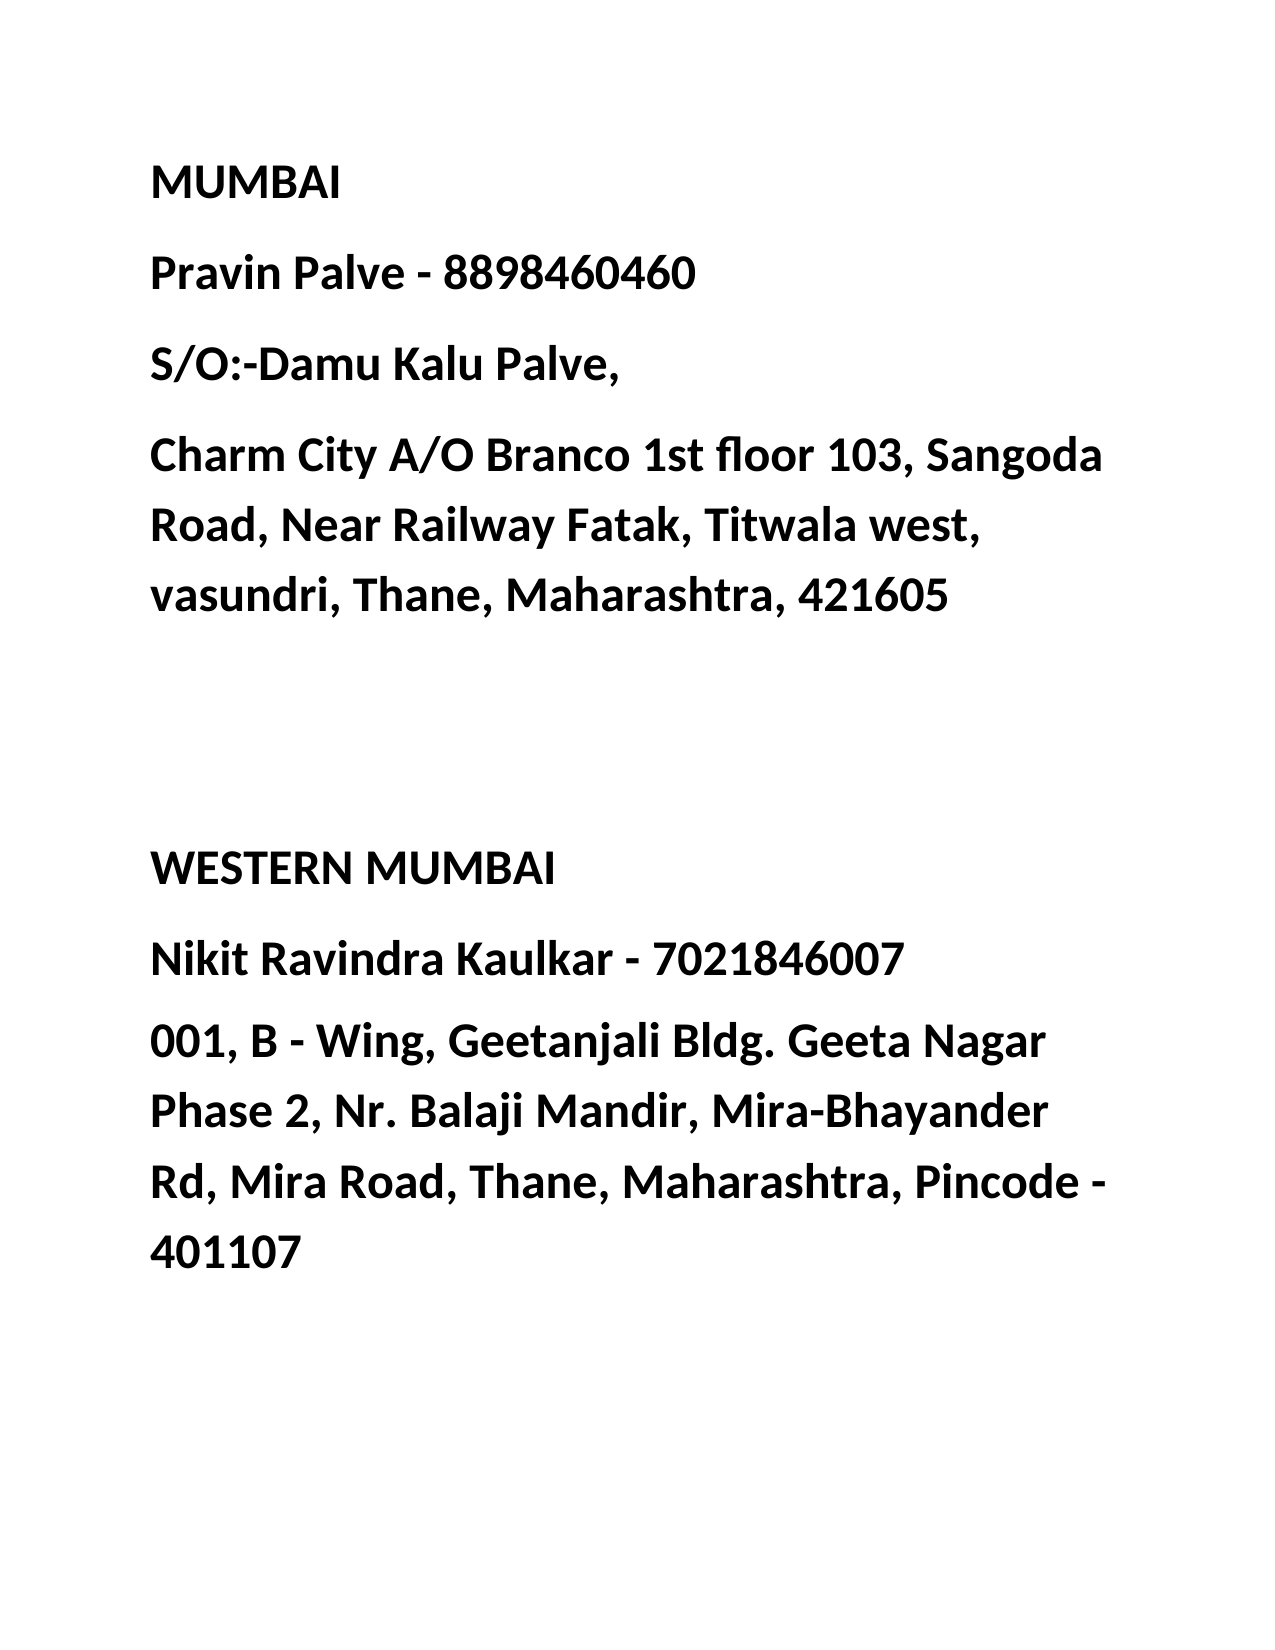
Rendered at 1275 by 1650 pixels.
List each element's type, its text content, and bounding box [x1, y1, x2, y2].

text 001, B - Wing, Geetanjali Bldg. Geeta Nagar Phase 2, Nr. Balaji Mandir, Mira-Bhayander Rd, Mira Road, Thane, Maharashtra, Pincode - 401107 [150, 1009, 1125, 1281]
text Pravin Palve - 8898460460 [150, 241, 1125, 302]
text Nikit Ravindra Kaulkar - 7021846007 [150, 927, 1125, 988]
text WESTERN MUMBAI [150, 836, 1125, 897]
text MUMBAI [150, 150, 1125, 211]
text S/O:-Damu Kalu Palve, [150, 332, 1125, 393]
text Charm City A/O Branco 1st floor 103, Sangoda Road, Near Railway Fatak, Titwala west, vasundri, Thane, Maharashtra, 421605 [150, 423, 1125, 624]
